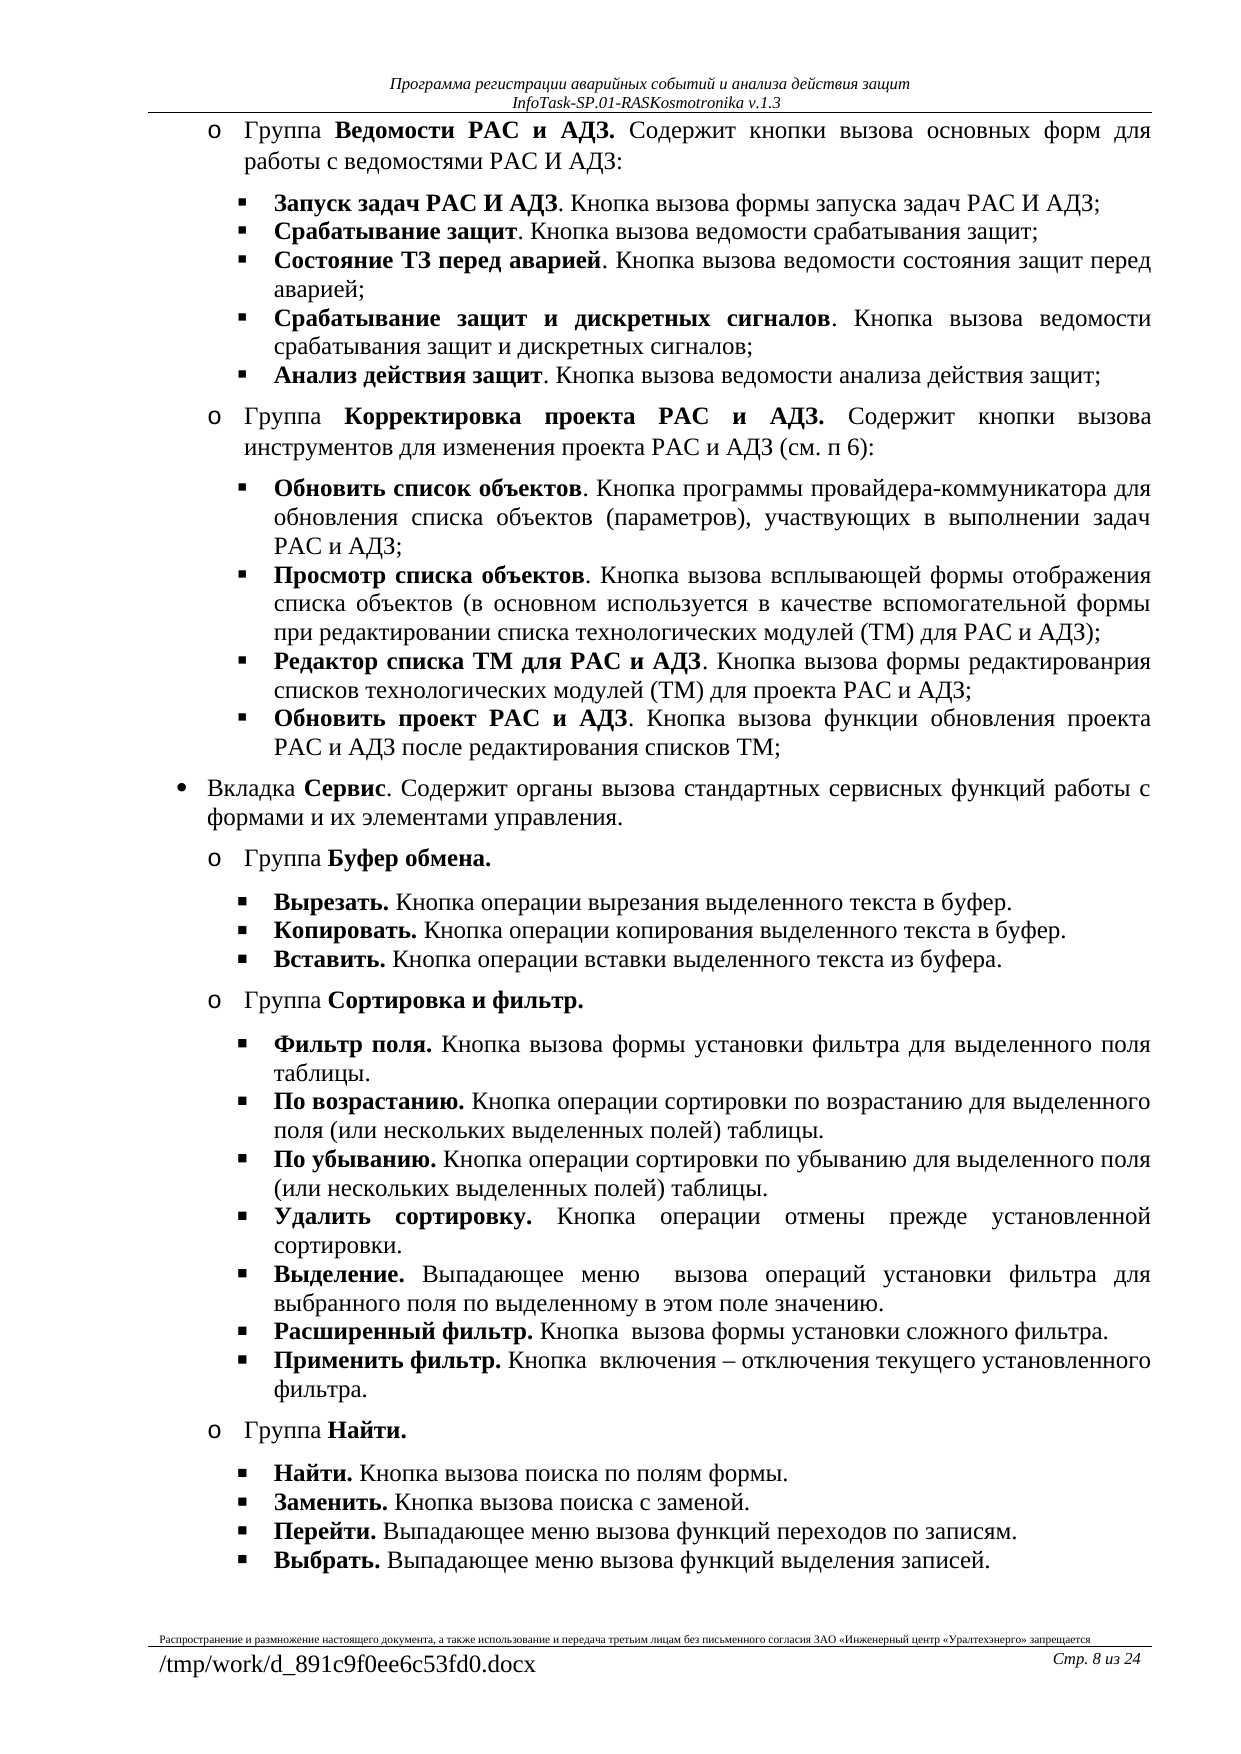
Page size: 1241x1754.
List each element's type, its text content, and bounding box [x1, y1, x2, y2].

list Заменить. Кнопка вызова поиска с заменой. [236, 1487, 1152, 1516]
list Группа Ведомости РАС и АДЗ. Содержит кнопки вызова основных форм для работы с ведомостями РАС И АДЗ: [207, 116, 1152, 175]
list Состояние ТЗ перед аварией. Кнопка вызова ведомости состояния защит перед аварией; [236, 245, 1152, 303]
list Вырезать. Кнопка операции вырезания выделенного текста в буфер. [236, 887, 1152, 916]
list По возрастанию. Кнопка операции сортировки по возрастанию для выделенного поля (или нескольких выделенных полей) таблицы. [236, 1086, 1152, 1144]
list Применить фильтр. Кнопка включения – отключения текущего установленного фильтра. [236, 1345, 1152, 1403]
list Группа Найти. [207, 1415, 1152, 1446]
list Выбрать. Выпадающее меню вызова функций выделения записей. [236, 1545, 1152, 1573]
list Просмотр списка объектов. Кнопка вызова всплывающей формы отображения списка объектов (в основном используется в качестве вспомогательной формы при редактировании списка технологических модулей (ТМ) для РАС и АДЗ); [236, 560, 1152, 646]
list Обновить список объектов. Кнопка программы провайдера-коммуникатора для обновления списка объектов (параметров), участвующих в выполнении задач РАС и АДЗ; [236, 473, 1152, 560]
list Срабатывание защит. Кнопка вызова ведомости срабатывания защит; [236, 216, 1152, 245]
list Копировать. Кнопка операции копирования выделенного текста в буфер. [236, 916, 1152, 944]
list Расширенный фильтр. Кнопка вызова формы установки сложного фильтра. [236, 1316, 1152, 1345]
list Найти. Кнопка вызова поиска по полям формы. [236, 1458, 1152, 1487]
list Запуск задач РАС И АДЗ. Кнопка вызова формы запуска задач РАС И АДЗ; [236, 188, 1152, 216]
list Вкладка Сервис. Содержит органы вызова стандартных сервисных функций работы с формами и их элементами управления. [177, 773, 1152, 831]
list Вставить. Кнопка операции вставки выделенного текста из буфера. [236, 944, 1152, 973]
list Анализ действия защит. Кнопка вызова ведомости анализа действия защит; [236, 360, 1152, 389]
list Удалить сортировку. Кнопка операции отмены прежде установленной сортировки. [236, 1201, 1152, 1259]
list Группа Корректировка проекта РАС и АДЗ. Содержит кнопки вызова инструментов для изменения проекта РАС и АДЗ (см. п 6): [207, 401, 1152, 461]
list Обновить проект РАС и АДЗ. Кнопка вызова функции обновления проекта РАС и АДЗ после редактирования списков ТМ; [236, 703, 1152, 761]
list Срабатывание защит и дискретных сигналов. Кнопка вызова ведомости срабатывания защит и дискретных сигналов; [236, 303, 1152, 360]
list По убыванию. Кнопка операции сортировки по убыванию для выделенного поля (или нескольких выделенных полей) таблицы. [236, 1144, 1152, 1201]
list Группа Буфер обмена. [207, 843, 1152, 874]
list Перейти. Выпадающее меню вызова функций переходов по записям. [236, 1516, 1152, 1545]
list Группа Сортировка и фильтр. [207, 986, 1152, 1016]
list Редактор списка ТМ для РАС и АДЗ. Кнопка вызова формы редактированрия списков технологических модулей (ТМ) для проекта РАС и АДЗ; [236, 646, 1152, 703]
list Фильтр поля. Кнопка вызова формы установки фильтра для выделенного поля таблицы. [236, 1029, 1152, 1086]
list Выделение. Выпадающее меню вызова операций установки фильтра для выбранного поля по выделенному в этом поле значению. [236, 1259, 1152, 1316]
